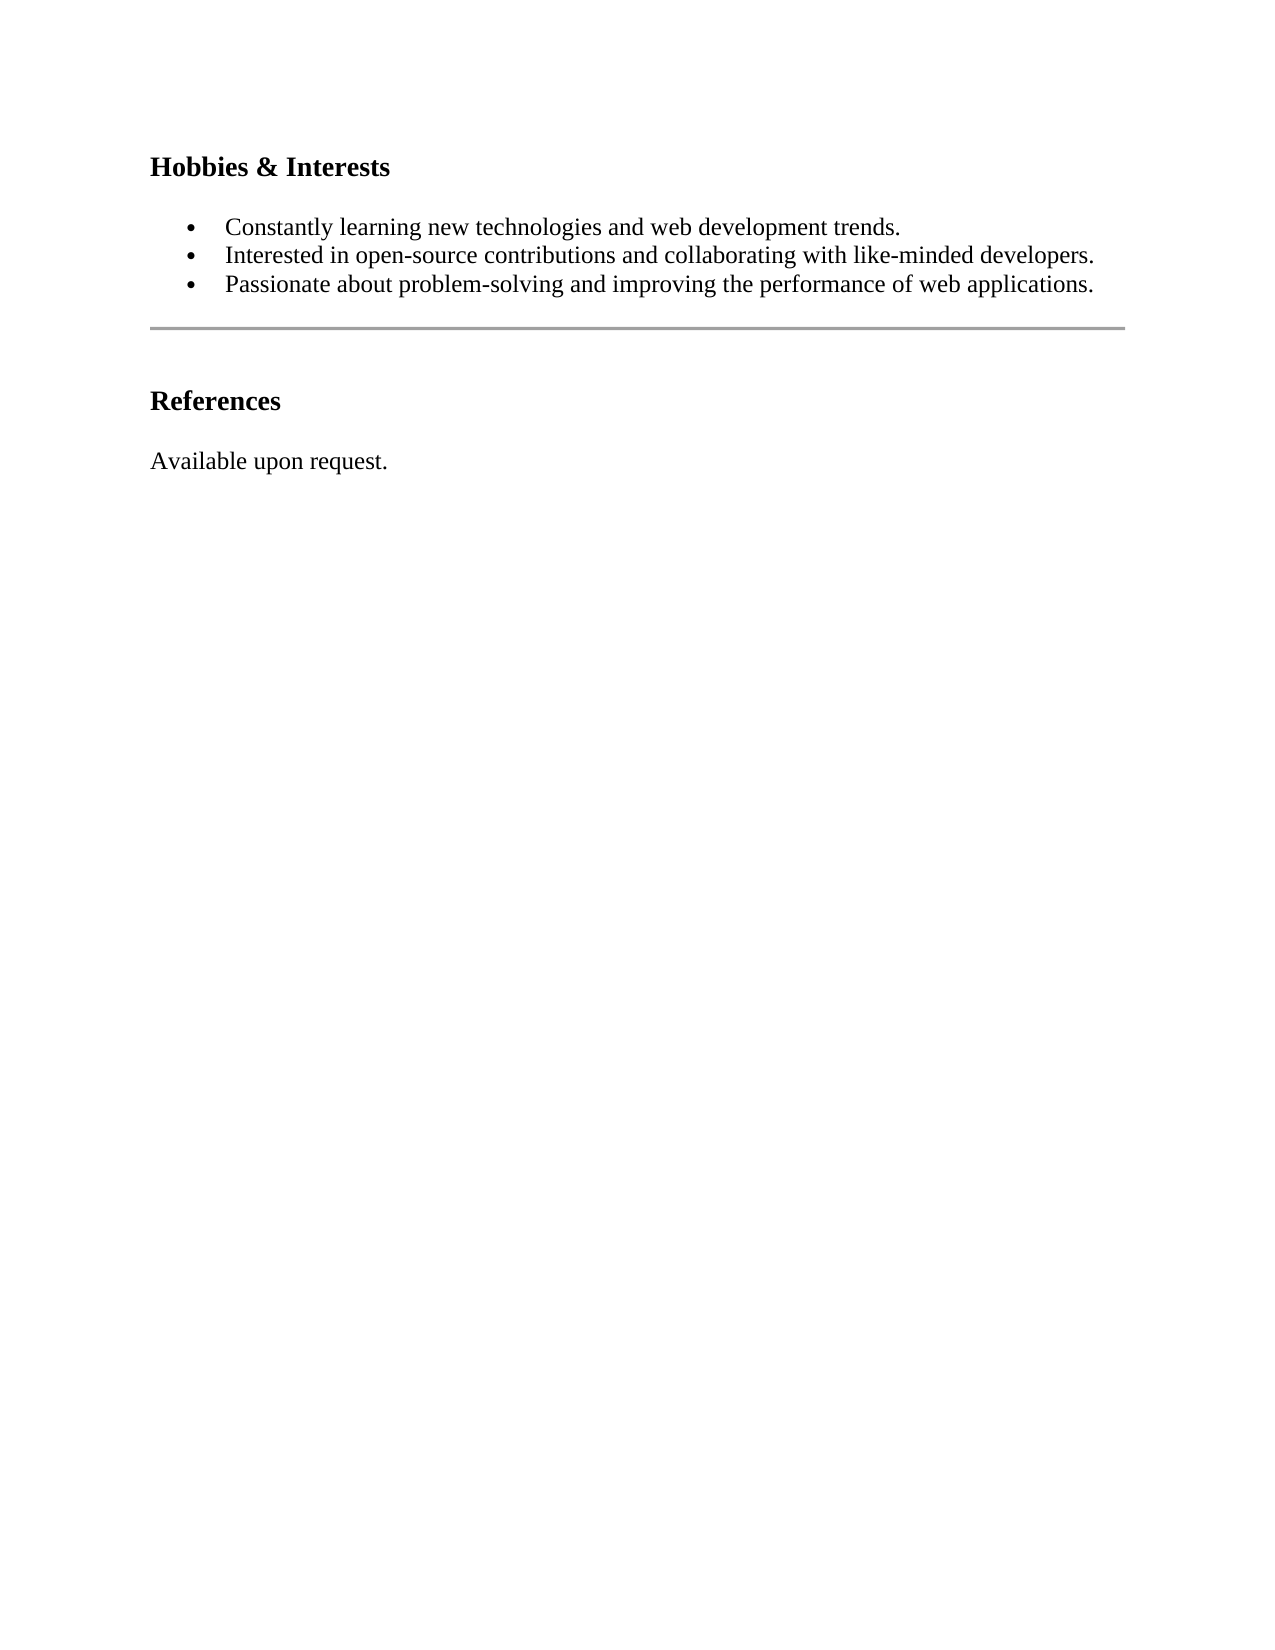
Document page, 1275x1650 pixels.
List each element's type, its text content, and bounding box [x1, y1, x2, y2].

list Passionate about problem-solving and improving the performance of web applications. [187, 269, 1125, 298]
text Hobbies & Interests [150, 150, 1125, 182]
list Interested in open-source contributions and collaborating with like-minded developers. [187, 240, 1125, 269]
text Available upon request. [150, 446, 1125, 474]
text References [150, 384, 1125, 417]
list Constantly learning new technologies and web development trends. [187, 212, 1125, 240]
